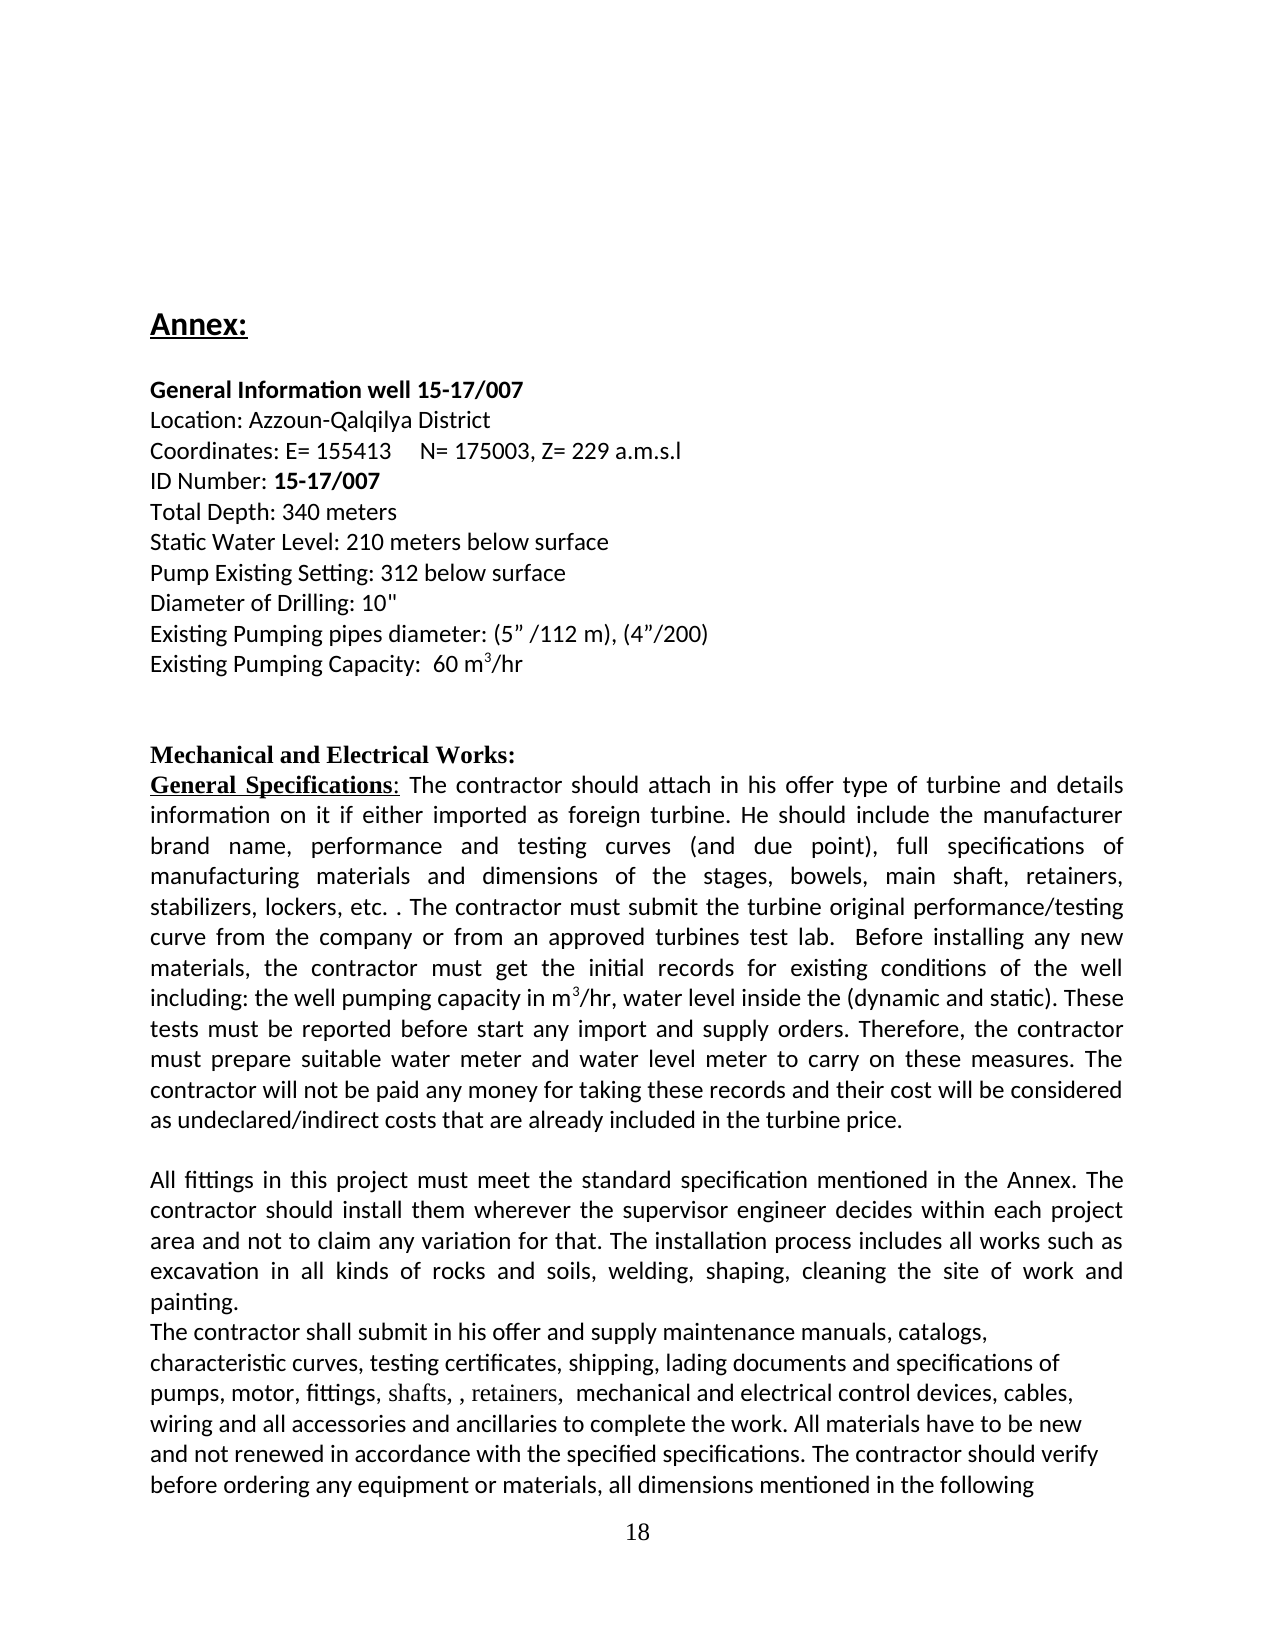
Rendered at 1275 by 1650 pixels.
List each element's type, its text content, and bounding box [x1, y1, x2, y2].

text Pump Existing Setting: 312 below surface [150, 557, 1125, 587]
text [150, 1316, 1125, 1499]
text Existing Pumping pipes diameter: (5” /112 m), (4”/200) [150, 618, 1125, 648]
text Total Depth: 340 meters [150, 496, 1125, 526]
text Mechanical and Electrical Works: [150, 740, 1125, 769]
text Diameter of Drilling: 10" [150, 587, 1125, 618]
text Annex: [150, 303, 1125, 343]
text Existing Pumping Capacity: 60 m3/hr [150, 648, 1125, 679]
text Location: Azzoun-Qalqilya District [150, 404, 1125, 435]
text General Information well 15-17/007 [150, 374, 1125, 404]
text All fittings in this project must meet the standard specification mentioned in the Annex. The contractor should install them wherever the supervisor engineer decides within each project area and not to claim any variation for that. The installation process includes all works such as excavation in all kinds of rocks and soils, welding, shaping, cleaning the site of work and painting. [150, 1164, 1125, 1316]
text Coordinates: E= 155413 N= 175003, Z= 229 a.m.s.l [150, 435, 1125, 465]
text ID Number: 15-17/007 [150, 465, 1125, 496]
text Static Water Level: 210 meters below surface [150, 526, 1125, 557]
text General Specifications: The contractor should attach in his offer type of turbine and details information on it if either imported as foreign turbine. He should include the manufacturer brand name, performance and testing curves (and due point), full specifications of manufacturing materials and dimensions of the stages, bowels, main shaft, retainers, stabilizers, lockers, etc. . The contractor must submit the turbine original performance/testing curve from the company or from an approved turbines test lab. Before installing any new materials, the contractor must get the initial records for existing conditions of the well including: the well pumping capacity in m3/hr, water level inside the (dynamic and static). These tests must be reported before start any import and supply orders. Therefore, the contractor must prepare suitable water meter and water level meter to carry on these measures. The contractor will not be paid any money for taking these records and their cost will be considered as undeclared/indirect costs that are already included in the turbine price. [150, 769, 1125, 1135]
